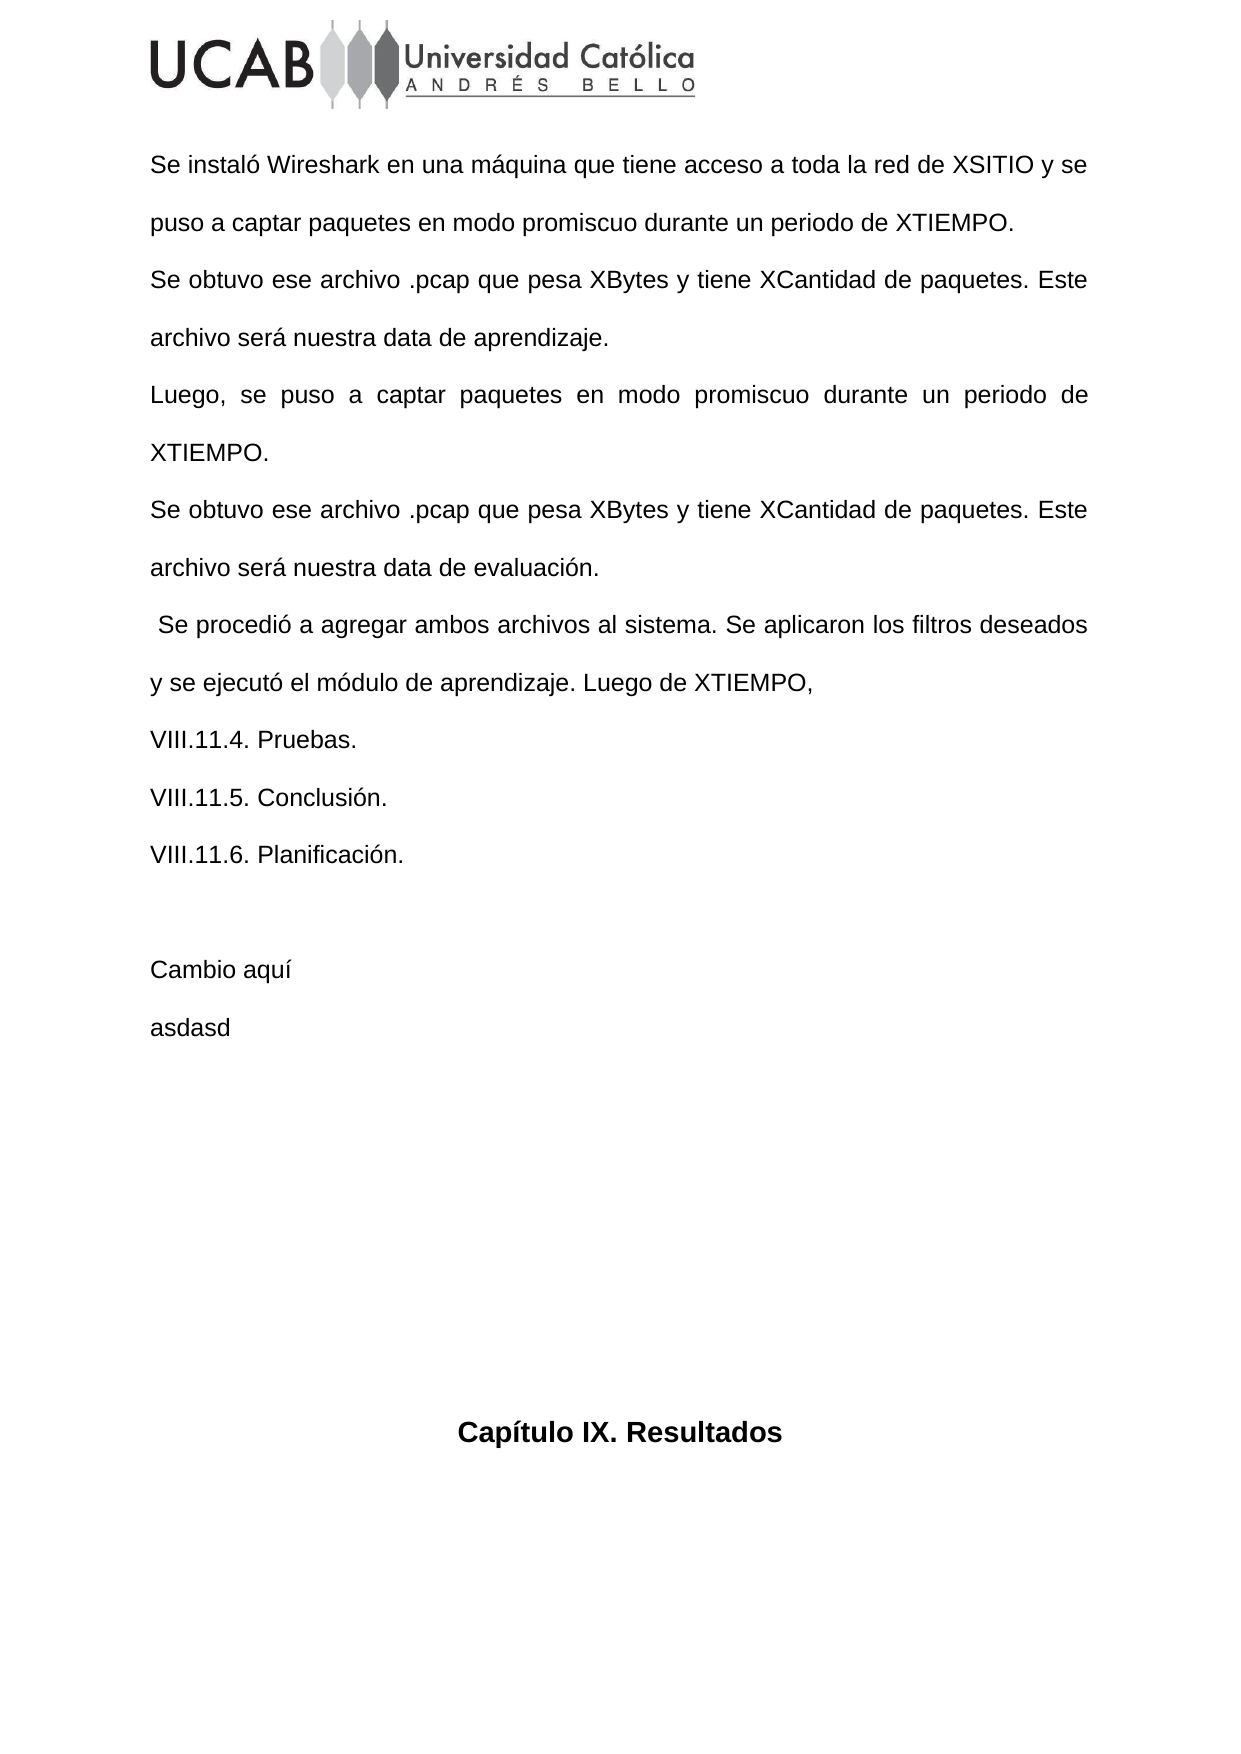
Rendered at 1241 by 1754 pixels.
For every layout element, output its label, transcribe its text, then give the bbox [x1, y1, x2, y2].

text Cambio aquí [150, 955, 1090, 984]
text Luego, se puso a captar paquetes en modo promiscuo durante un periodo de XTIEMPO. [150, 380, 1090, 466]
text Se instaló Wireshark en una máquina que tiene acceso a toda la red de XSITIO y se puso a captar paquetes en modo promiscuo durante un periodo de XTIEMPO. [150, 150, 1090, 236]
picture [150, 20, 696, 109]
subtitle Planificación. [150, 840, 1090, 869]
subtitle Conclusión. [150, 782, 1090, 811]
text asdasd [150, 1012, 1090, 1041]
text Se obtuvo ese archivo .pcap que pesa XBytes y tiene XCantidad de paquetes. Este archivo será nuestra data de aprendizaje. [150, 265, 1090, 351]
subtitle Pruebas. [150, 725, 1090, 754]
text Se procedió a agregar ambos archivos al sistema. Se aplicaron los filtros deseados y se ejecutó el módulo de aprendizaje. Luego de XTIEMPO, [150, 610, 1090, 696]
text Se obtuvo ese archivo .pcap que pesa XBytes y tiene XCantidad de paquetes. Este archivo será nuestra data de evaluación. [150, 495, 1090, 581]
subtitle Resultados [150, 1415, 1090, 1448]
